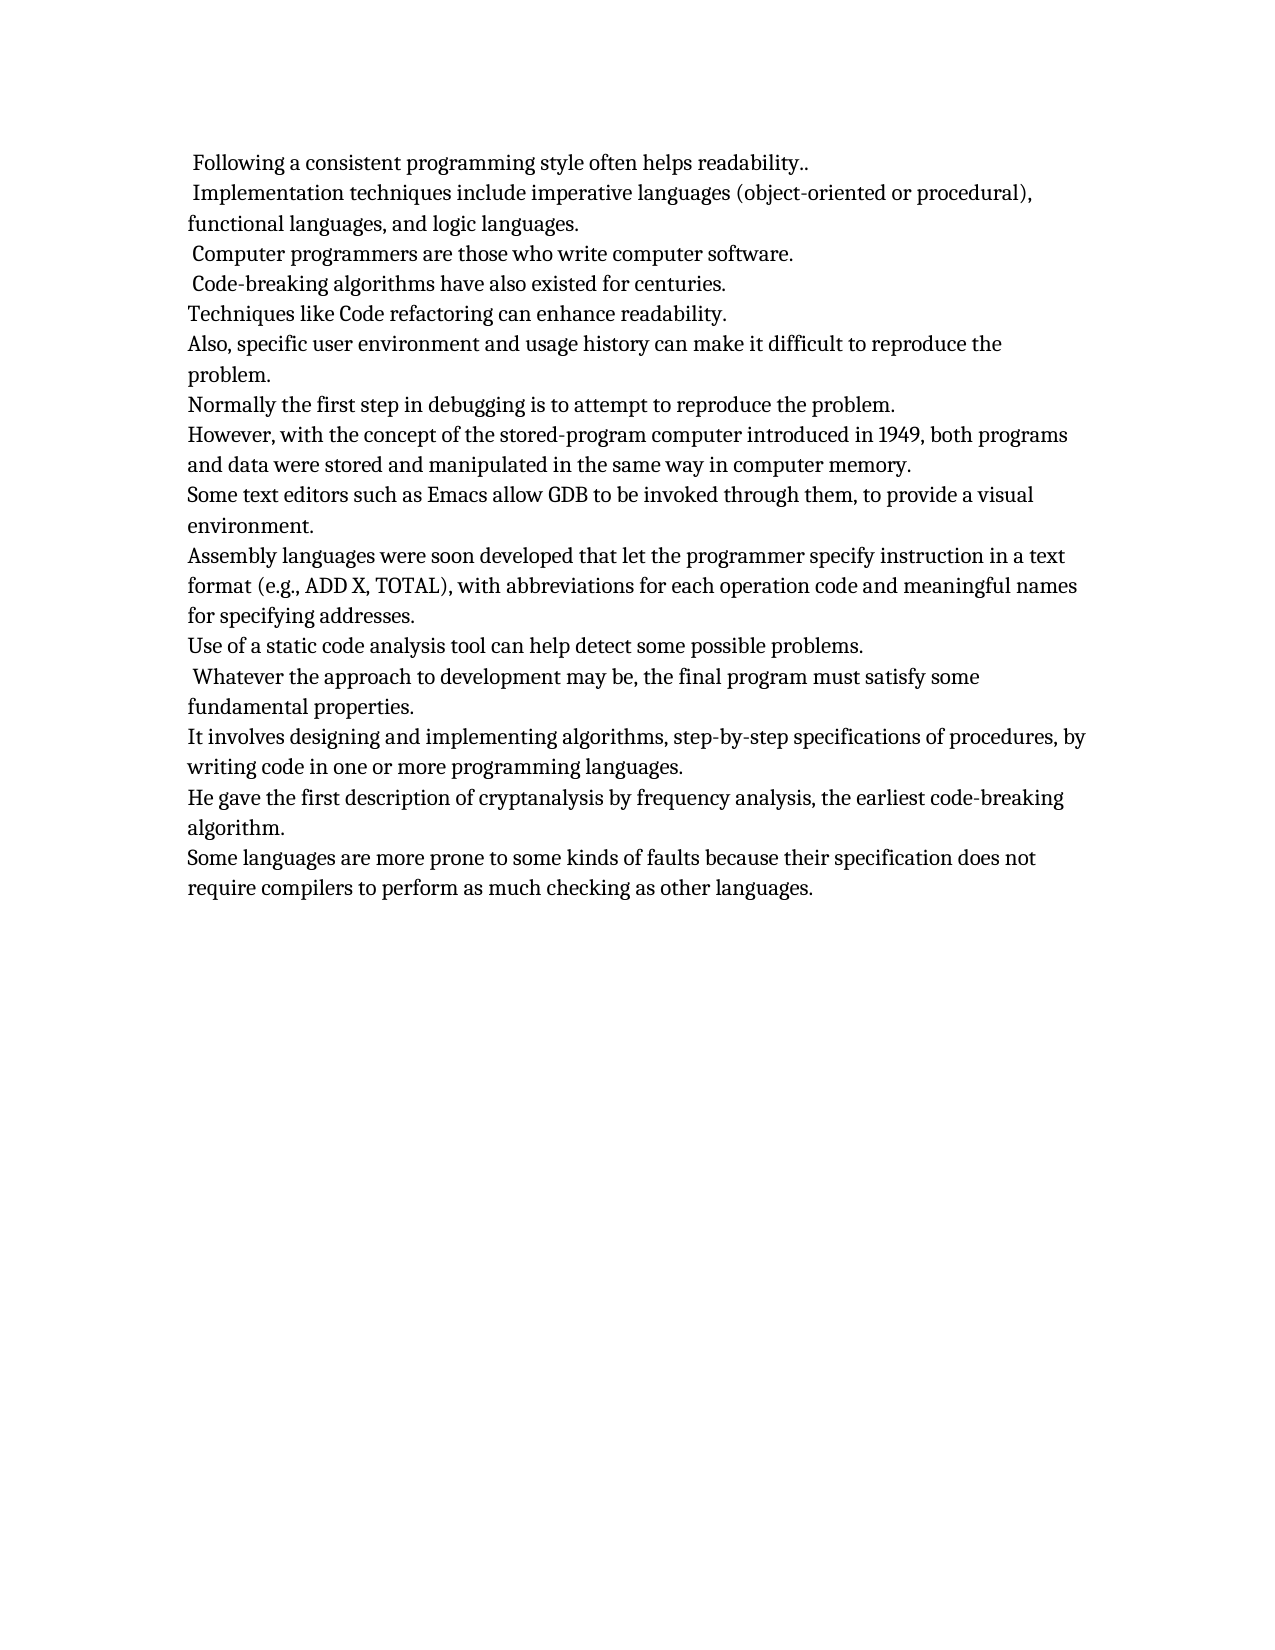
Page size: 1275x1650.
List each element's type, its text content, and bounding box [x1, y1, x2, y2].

text Following a consistent programming style often helps readability.. Implementation techniques include imperative languages (object-oriented or procedural), functional languages, and logic languages. Computer programmers are those who write computer software. Code-breaking algorithms have also existed for centuries. Techniques like Code refactoring can enhance readability. Also, specific user environment and usage history can make it difficult to reproduce the problem. Normally the first step in debugging is to attempt to reproduce the problem. However, with the concept of the stored-program computer introduced in 1949, both programs and data were stored and manipulated in the same way in computer memory. Some text editors such as Emacs allow GDB to be invoked through them, to provide a visual environment. Assembly languages were soon developed that let the programmer specify instruction in a text format (e.g., ADD X, TOTAL), with abbreviations for each operation code and meaningful names for specifying addresses. Use of a static code analysis tool can help detect some possible problems. Whatever the approach to development may be, the final program must satisfy some fundamental properties. It involves designing and implementing algorithms, step-by-step specifications of procedures, by writing code in one or more programming languages. He gave the first description of cryptanalysis by frequency analysis, the earliest code-breaking algorithm. Some languages are more prone to some kinds of faults because their specification does not require compilers to perform as much checking as other languages. [187, 150, 1087, 901]
